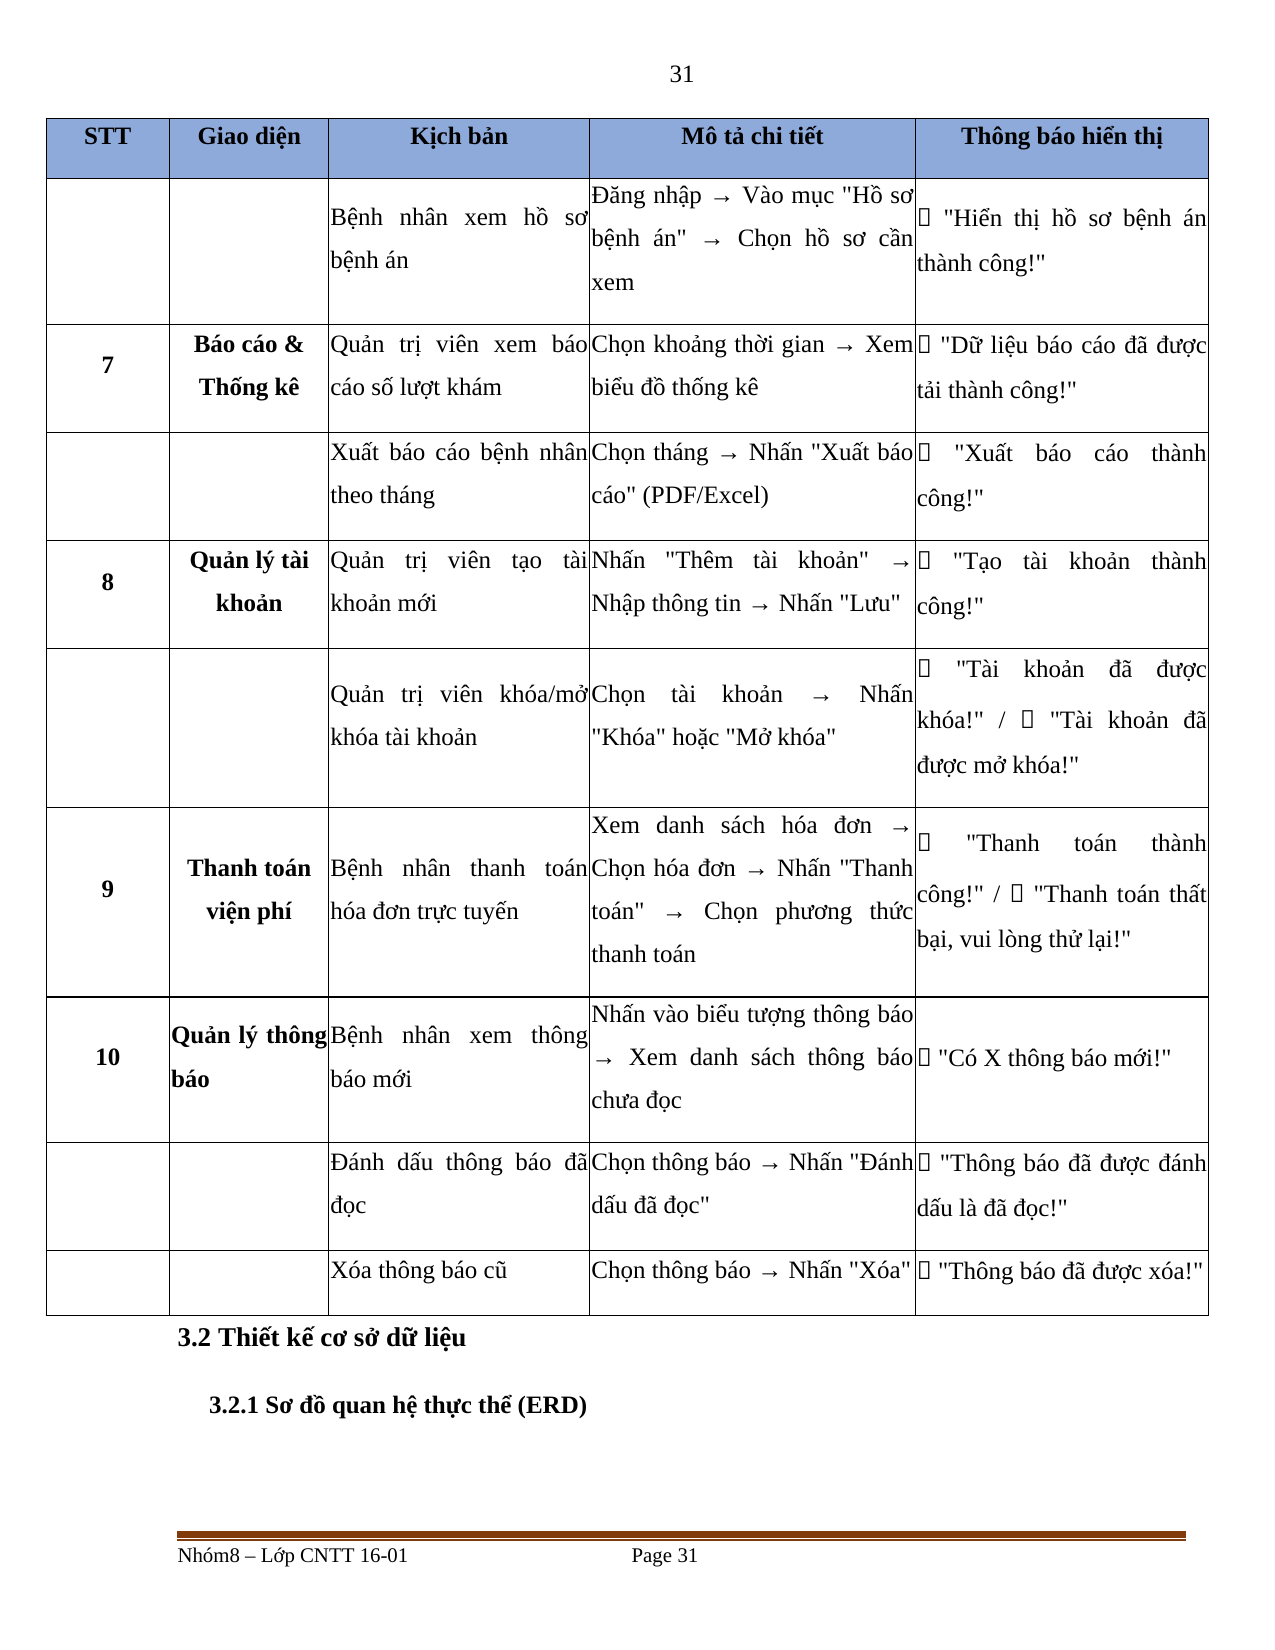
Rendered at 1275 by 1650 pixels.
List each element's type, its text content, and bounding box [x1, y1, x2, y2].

table_cell Xem danh sách hóa đơn → Chọn hóa đơn → Nhấn "Thanh toán" → Chọn phương thức thanh toán [590, 808, 915, 996]
table_cell [47, 1251, 169, 1315]
table_cell ✅ "Tạo tài khoản thành công!" [916, 541, 1208, 648]
table_header Thông báo hiển thị [916, 119, 1208, 178]
table_cell Đăng nhập → Vào mục "Hồ sơ bệnh án" → Chọn hồ sơ cần xem [590, 179, 915, 324]
table_cell ✅ "Thông báo đã được xóa!" [916, 1251, 1208, 1315]
table_cell Bệnh nhân xem thông báo mới [329, 998, 589, 1142]
table_cell Chọn tài khoản → Nhấn "Khóa" hoặc "Mở khóa" [590, 649, 915, 807]
table_cell ✅ "Tài khoản đã được khóa!" / ✅ "Tài khoản đã được mở khóa!" [916, 649, 1208, 807]
subtitle 3.2.1 Sơ đồ quan hệ thực thể (ERD) [209, 1391, 1186, 1419]
table_cell [170, 1251, 328, 1315]
table_cell Chọn tháng → Nhấn "Xuất báo cáo" (PDF/Excel) [590, 433, 915, 540]
table_header STT [47, 119, 169, 178]
table_cell [170, 179, 328, 324]
subtitle 3.2 Thiết kế cơ sở dữ liệu [177, 1321, 1186, 1352]
table_cell [47, 649, 169, 807]
table_cell 8 [47, 541, 169, 648]
table_cell Nhấn vào biểu tượng thông báo → Xem danh sách thông báo chưa đọc [590, 998, 915, 1142]
table_cell [47, 1143, 169, 1250]
table_cell Đánh dấu thông báo đã đọc [329, 1143, 589, 1250]
table_cell Quản lý tài khoản [170, 541, 328, 648]
table_cell ✅ "Thanh toán thành công!" / ❌ "Thanh toán thất bại, vui lòng thử lại!" [916, 808, 1208, 996]
table_cell Báo cáo & Thống kê [170, 325, 328, 432]
table_cell 10 [47, 998, 169, 1142]
table_cell Thanh toán viện phí [170, 808, 328, 996]
table_cell Chọn khoảng thời gian → Xem biểu đồ thống kê [590, 325, 915, 432]
table_cell Nhấn "Thêm tài khoản" → Nhập thông tin → Nhấn "Lưu" [590, 541, 915, 648]
table_cell ✅ "Thông báo đã được đánh dấu là đã đọc!" [916, 1143, 1208, 1250]
table_cell [170, 433, 328, 540]
table_cell Xuất báo cáo bệnh nhân theo tháng [329, 433, 589, 540]
table_cell [47, 179, 169, 324]
table_cell Quản trị viên khóa/mở khóa tài khoản [329, 649, 589, 807]
table_cell Xóa thông báo cũ [329, 1251, 589, 1315]
table_cell ✅ "Dữ liệu báo cáo đã được tải thành công!" [916, 325, 1208, 432]
table_header Giao diện [170, 119, 328, 178]
table_cell Bệnh nhân xem hồ sơ bệnh án [329, 179, 589, 324]
table_cell ✅ "Hiển thị hồ sơ bệnh án thành công!" [916, 179, 1208, 324]
table_cell 7 [47, 325, 169, 432]
table_cell Bệnh nhân thanh toán hóa đơn trực tuyến [329, 808, 589, 996]
table_cell Chọn thông báo → Nhấn "Đánh dấu đã đọc" [590, 1143, 915, 1250]
table_header Kịch bản [329, 119, 589, 178]
table_cell ✅ "Có X thông báo mới!" [916, 998, 1208, 1142]
table_cell Quản trị viên xem báo cáo số lượt khám [329, 325, 589, 432]
table_cell 9 [47, 808, 169, 996]
table_cell ✅ "Xuất báo cáo thành công!" [916, 433, 1208, 540]
table_cell [170, 1143, 328, 1250]
table_cell Chọn thông báo → Nhấn "Xóa" [590, 1251, 915, 1315]
table_header Mô tả chi tiết [590, 119, 915, 178]
table_cell [170, 649, 328, 807]
table_cell Quản trị viên tạo tài khoản mới [329, 541, 589, 648]
table_cell Quản lý thông báo [170, 998, 328, 1142]
table_cell [47, 433, 169, 540]
